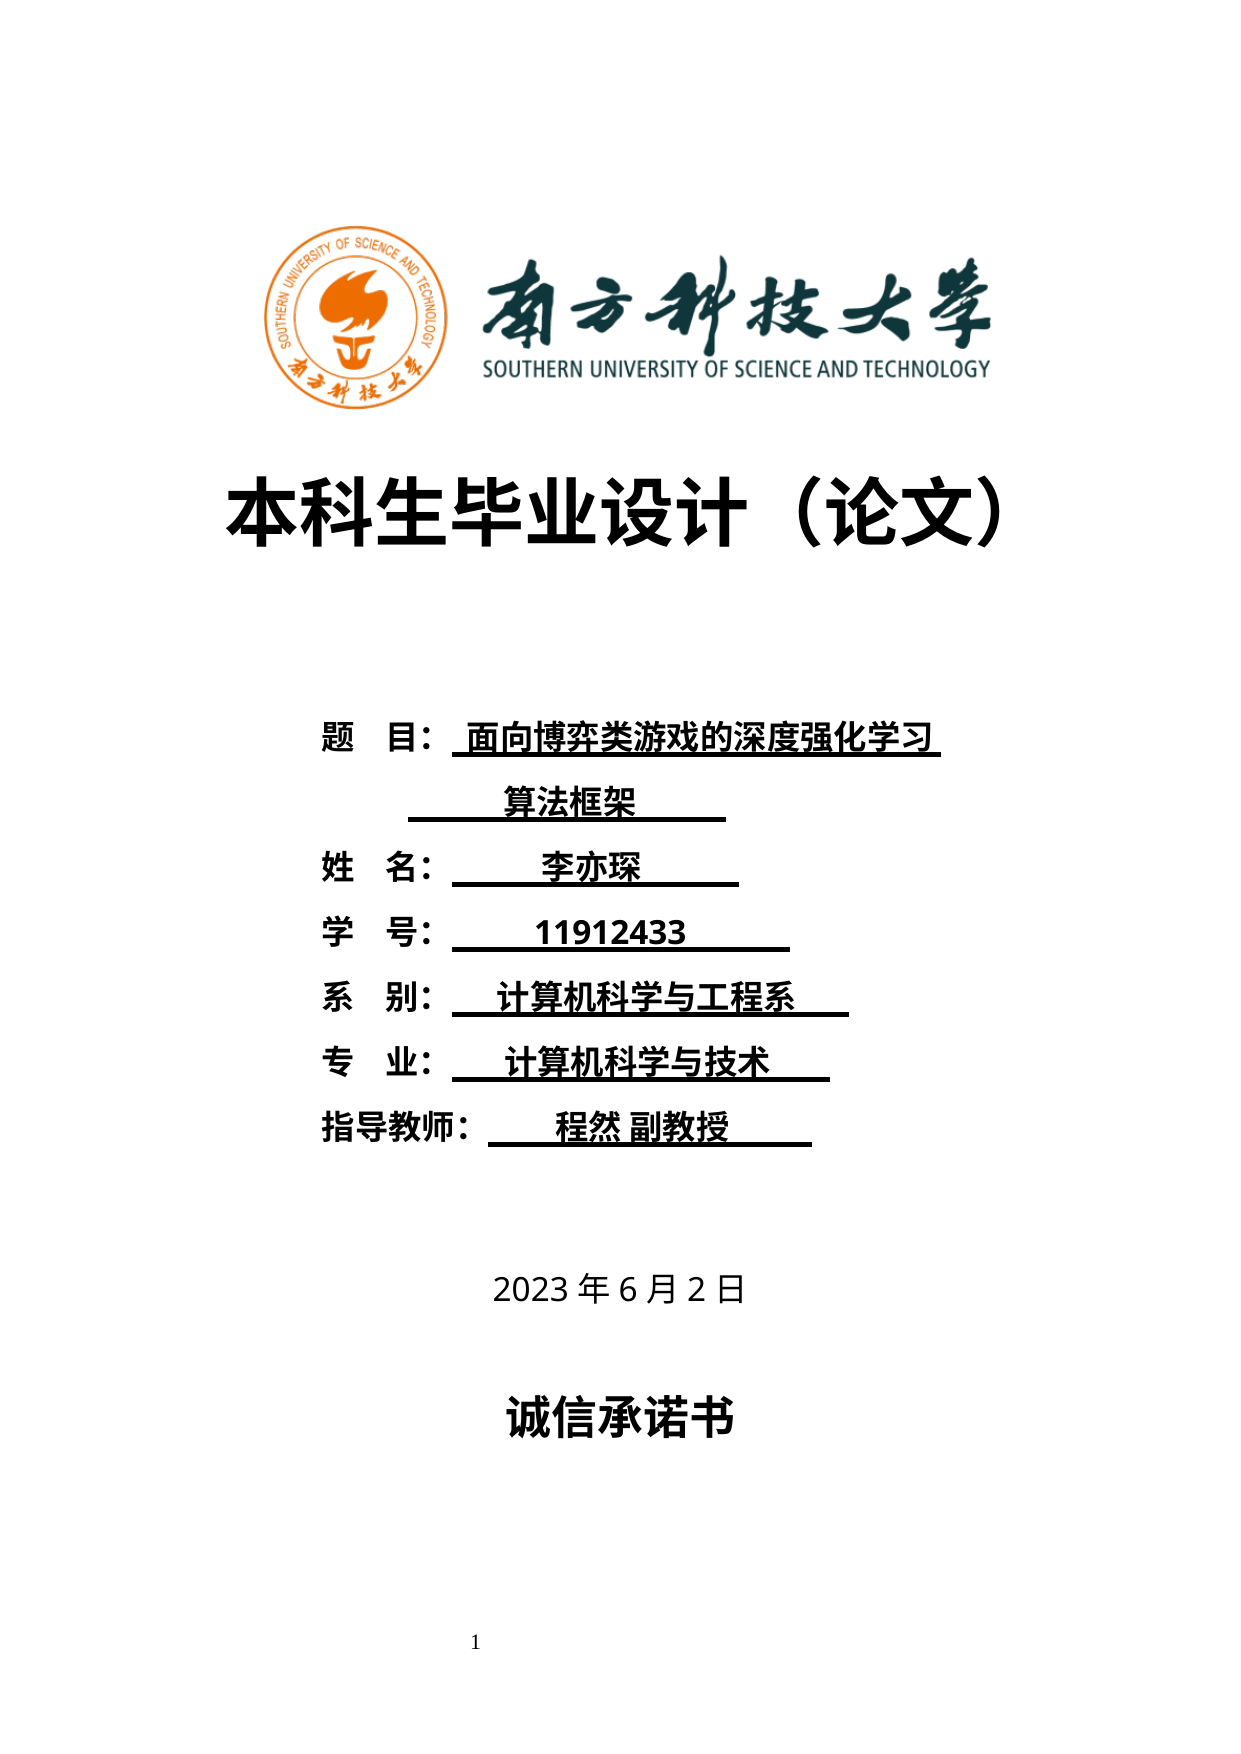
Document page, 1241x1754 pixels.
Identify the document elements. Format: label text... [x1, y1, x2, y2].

text 系 别： 计算机科学与工程系 [187, 962, 1053, 1027]
text 算法框架 [187, 767, 1053, 832]
picture [190, 205, 1073, 432]
text 专 业： 计算机科学与技术 [187, 1027, 1053, 1092]
text 学 号： 11912433 [187, 897, 1053, 962]
text 本科生毕业设计（论文） [187, 442, 1053, 572]
text 题 目： 面向博弈类游戏的深度强化学习 [187, 702, 1053, 767]
text 姓 名： 李亦琛 [187, 832, 1053, 897]
text 2023 年 6 月 2 日 [187, 1255, 1053, 1320]
text 诚信承诺书 [187, 1366, 1053, 1463]
text 指导教师： 程然 副教授 [187, 1092, 1053, 1157]
